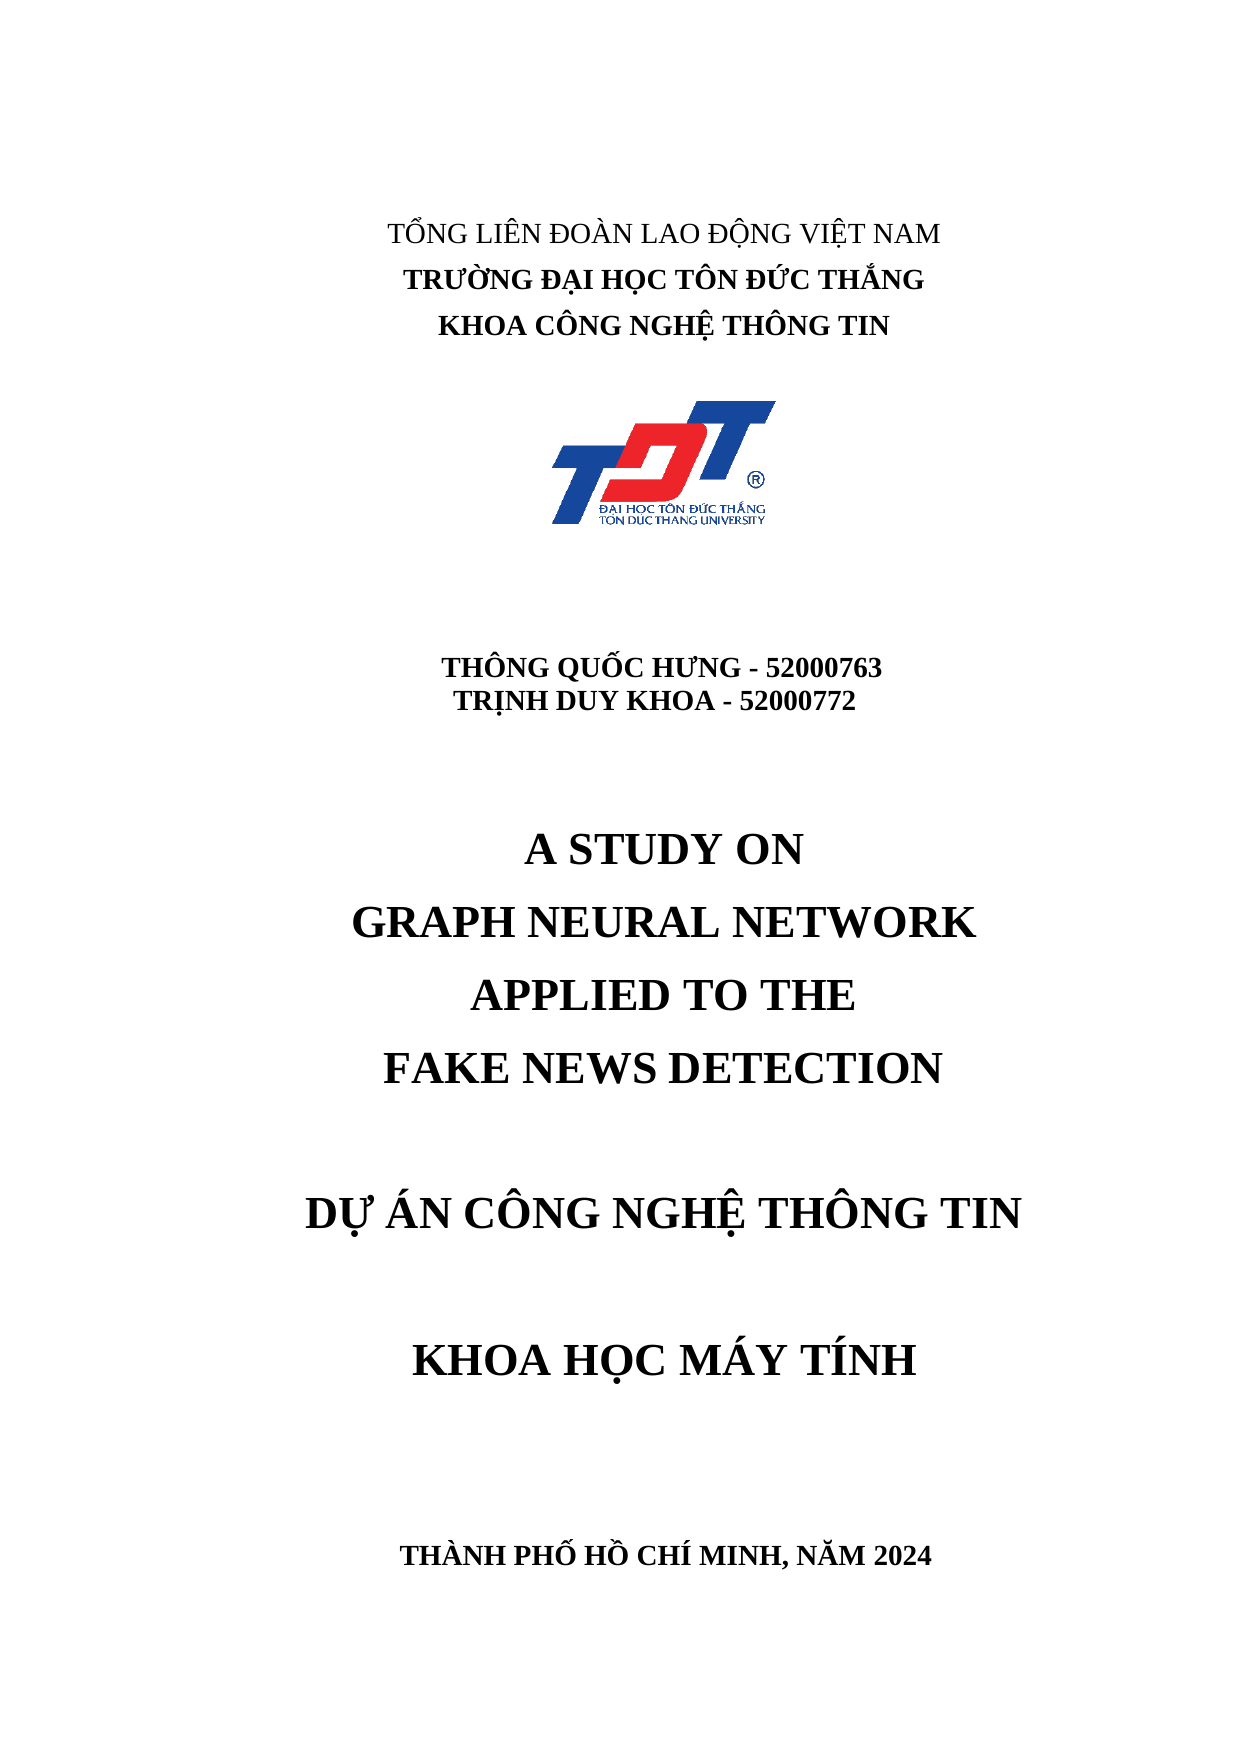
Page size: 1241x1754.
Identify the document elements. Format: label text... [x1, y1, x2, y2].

text THÔNG QUỐC HƯNG - 52000763 [207, 652, 1117, 683]
text GRAPH NEURAL NETWORK [263, 895, 1065, 947]
text DỰ ÁN CÔNG NGHỆ THÔNG TIN [253, 1186, 1074, 1239]
text APPLIED TO THE [263, 968, 1065, 1020]
text TRỊNH DUY KHOA - 52000772 [192, 683, 1117, 717]
text KHOA CÔNG NGHỆ THÔNG TIN [263, 308, 1065, 342]
text A STUDY ON [263, 822, 1065, 874]
picture [542, 389, 787, 536]
text TỔNG LIÊN ĐOÀN LAO ĐỘNG VIỆT NAM [263, 216, 1065, 250]
text KHOA HỌC MÁY TÍNH [207, 1332, 1122, 1385]
text TRƯỜNG ĐẠI HỌC TÔN ĐỨC THẮNG [263, 262, 1065, 296]
text THÀNH PHỐ HỒ CHÍ MINH, NĂM 2024 [209, 1538, 1122, 1572]
text FAKE NEWS DETECTION [263, 1041, 1065, 1093]
